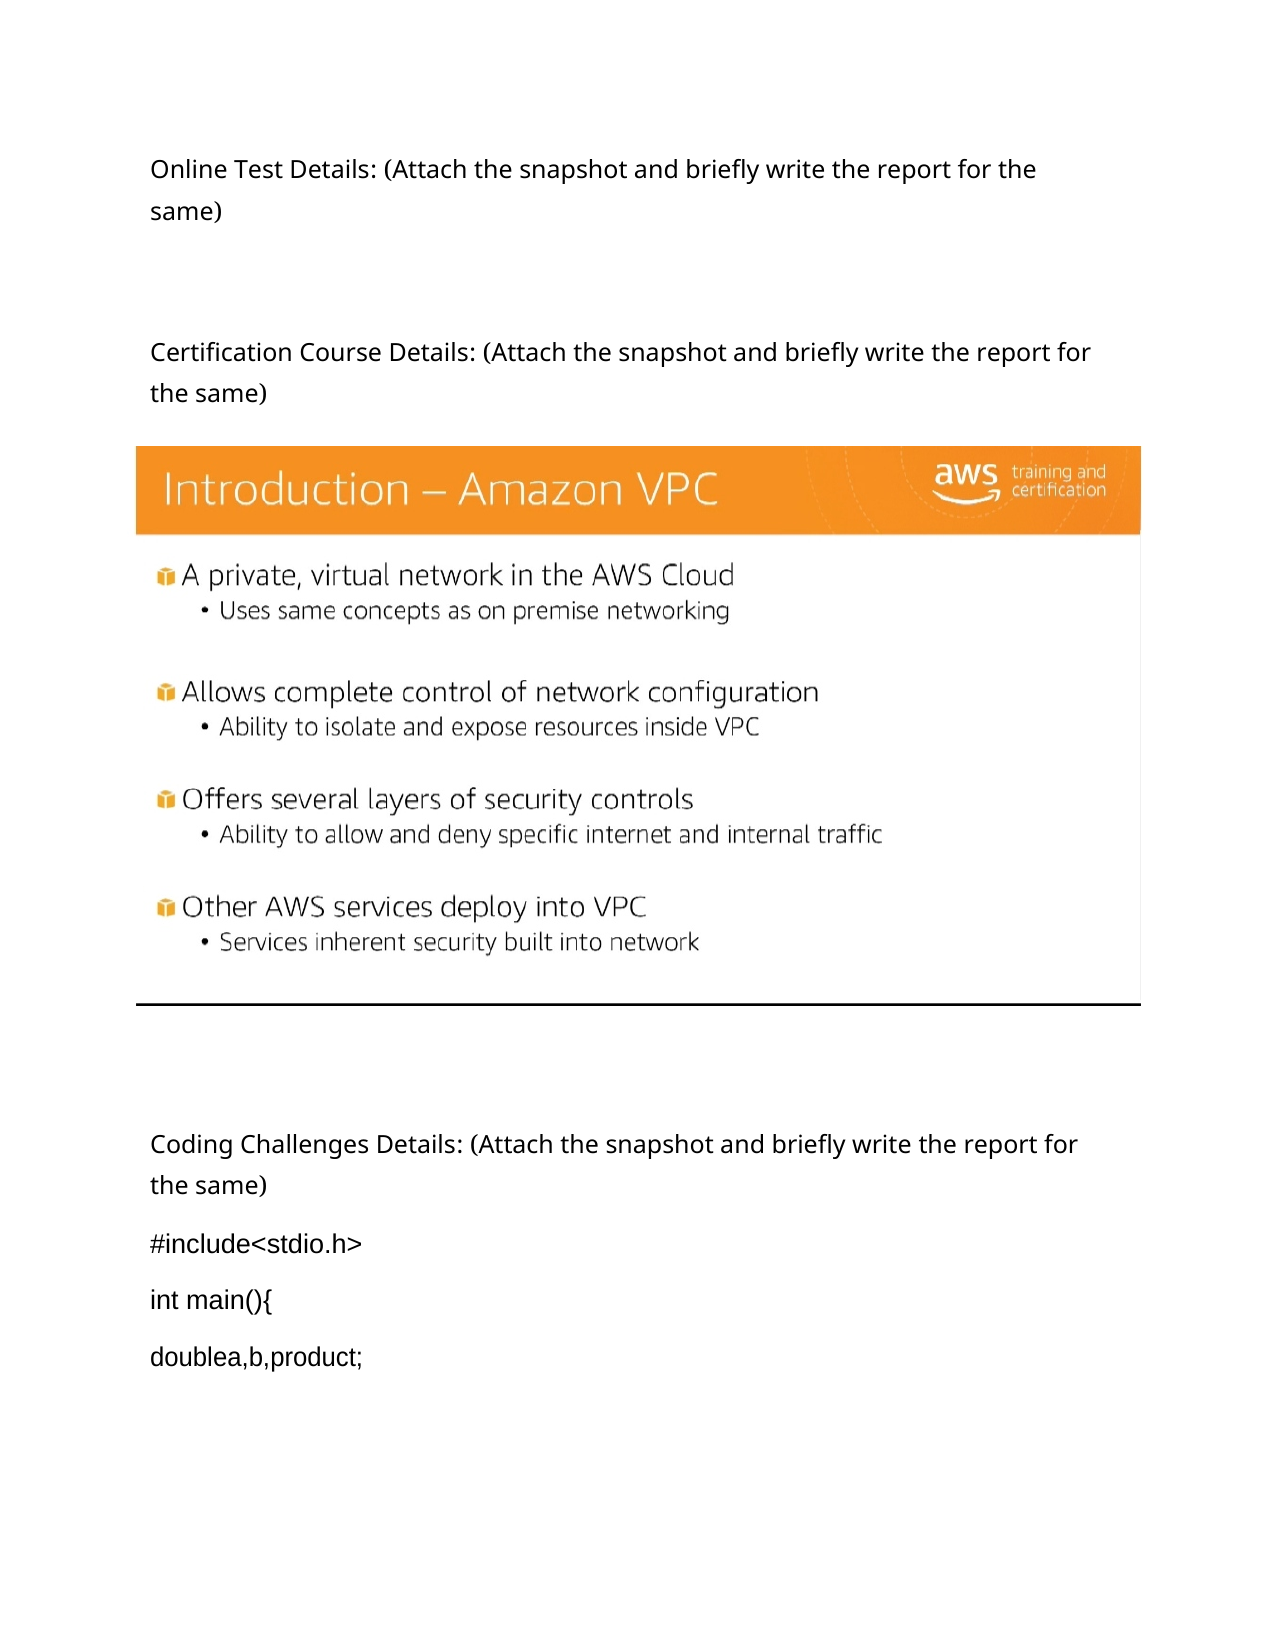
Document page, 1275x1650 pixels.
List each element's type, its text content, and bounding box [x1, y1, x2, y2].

picture [127, 446, 1148, 1006]
subtitle #include<stdio.h> int main(){ doublea,b,product; [150, 1228, 389, 1372]
text Coding Challenges Details: (Attach the snapshot and briefly write the report for the same) [150, 1126, 1087, 1202]
text Online Test Details: (Attach the snapshot and briefly write the report for the same) [150, 152, 1108, 228]
text Certification Course Details: (Attach the snapshot and briefly write the report for the same) [150, 334, 1108, 410]
